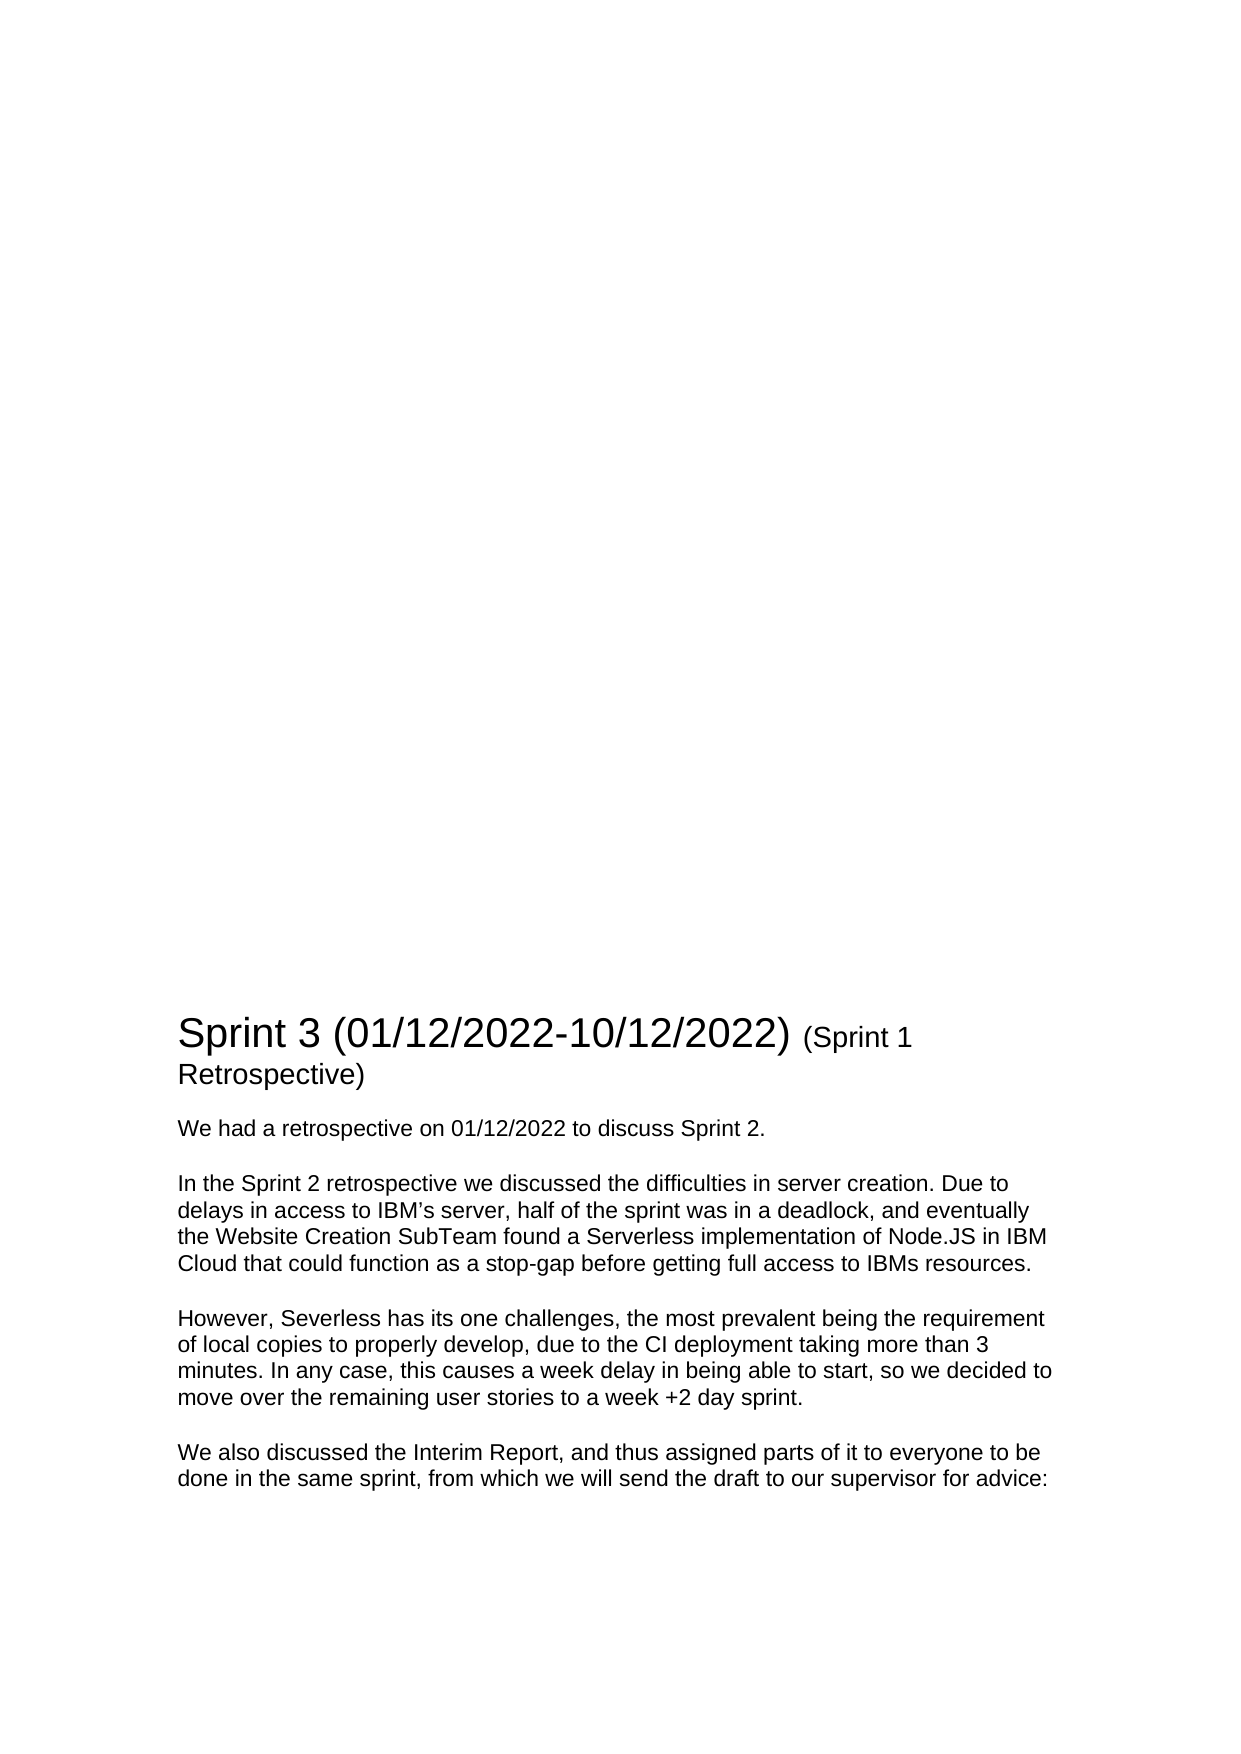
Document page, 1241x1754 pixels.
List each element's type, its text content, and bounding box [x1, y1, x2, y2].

text Sprint 3 (01/12/2022-10/12/2022) (Sprint 1 Retrospective) [177, 1009, 1063, 1090]
text We also discussed the Interim Report, and thus assigned parts of it to everyone to be done in the same sprint, from which we will send the draft to our supervisor for advice: [177, 1439, 1063, 1491]
text In the Sprint 2 retrospective we discussed the difficulties in server creation. Due to delays in access to IBM’s server, half of the sprint was in a deadlock, and eventually the Website Creation SubTeam found a Serverless implementation of Node.JS in IBM Cloud that could function as a stop-gap before getting full access to IBMs resources. [177, 1170, 1063, 1276]
text We had a retrospective on 01/12/2022 to discuss Sprint 2. [177, 1115, 1063, 1142]
text However, Severless has its one challenges, the most prevalent being the requirement of local copies to properly develop, due to the CI deployment taking more than 3 minutes. In any case, this causes a week delay in being able to start, so we decided to move over the remaining user stories to a week +2 day sprint. [177, 1304, 1063, 1410]
